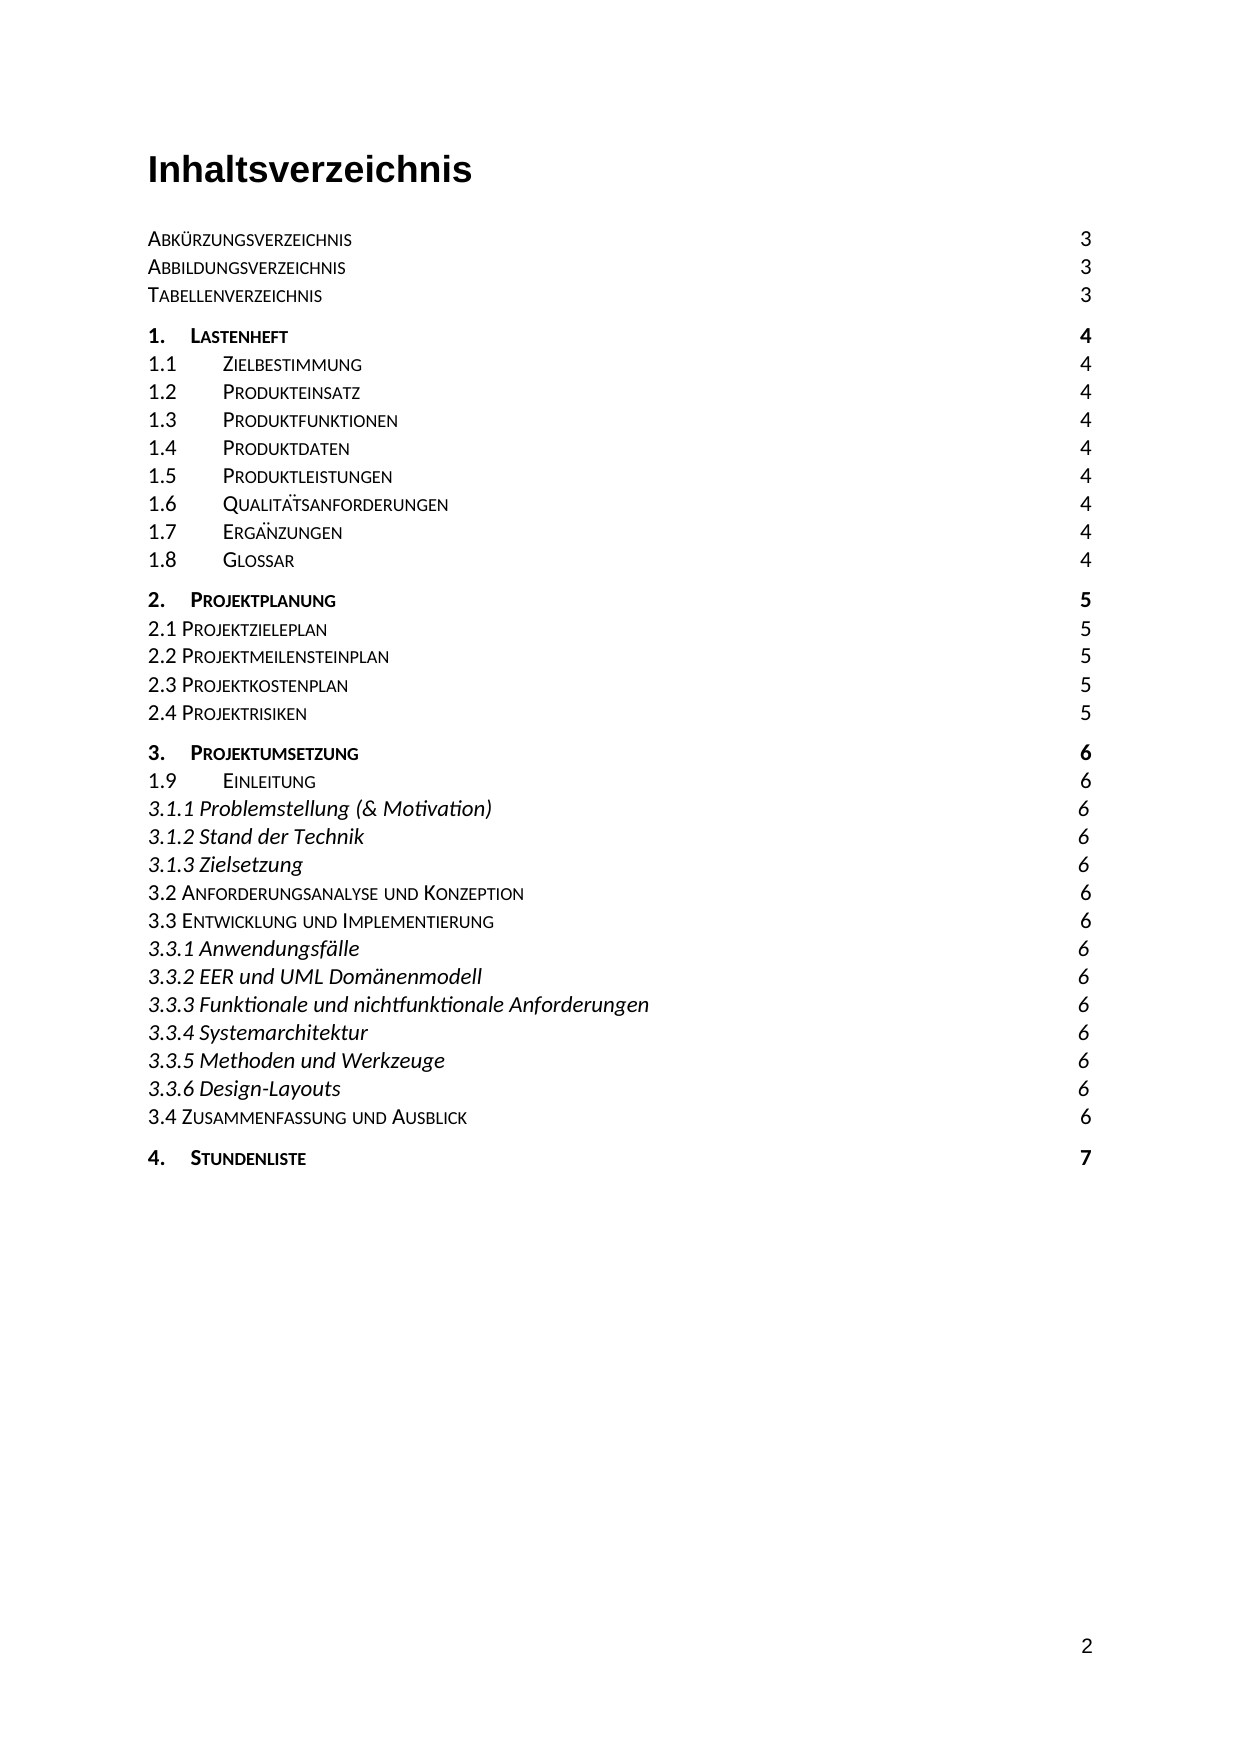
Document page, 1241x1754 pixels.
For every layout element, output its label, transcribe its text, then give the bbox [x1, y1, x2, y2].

text Inhaltsverzeichnis [148, 148, 1092, 191]
